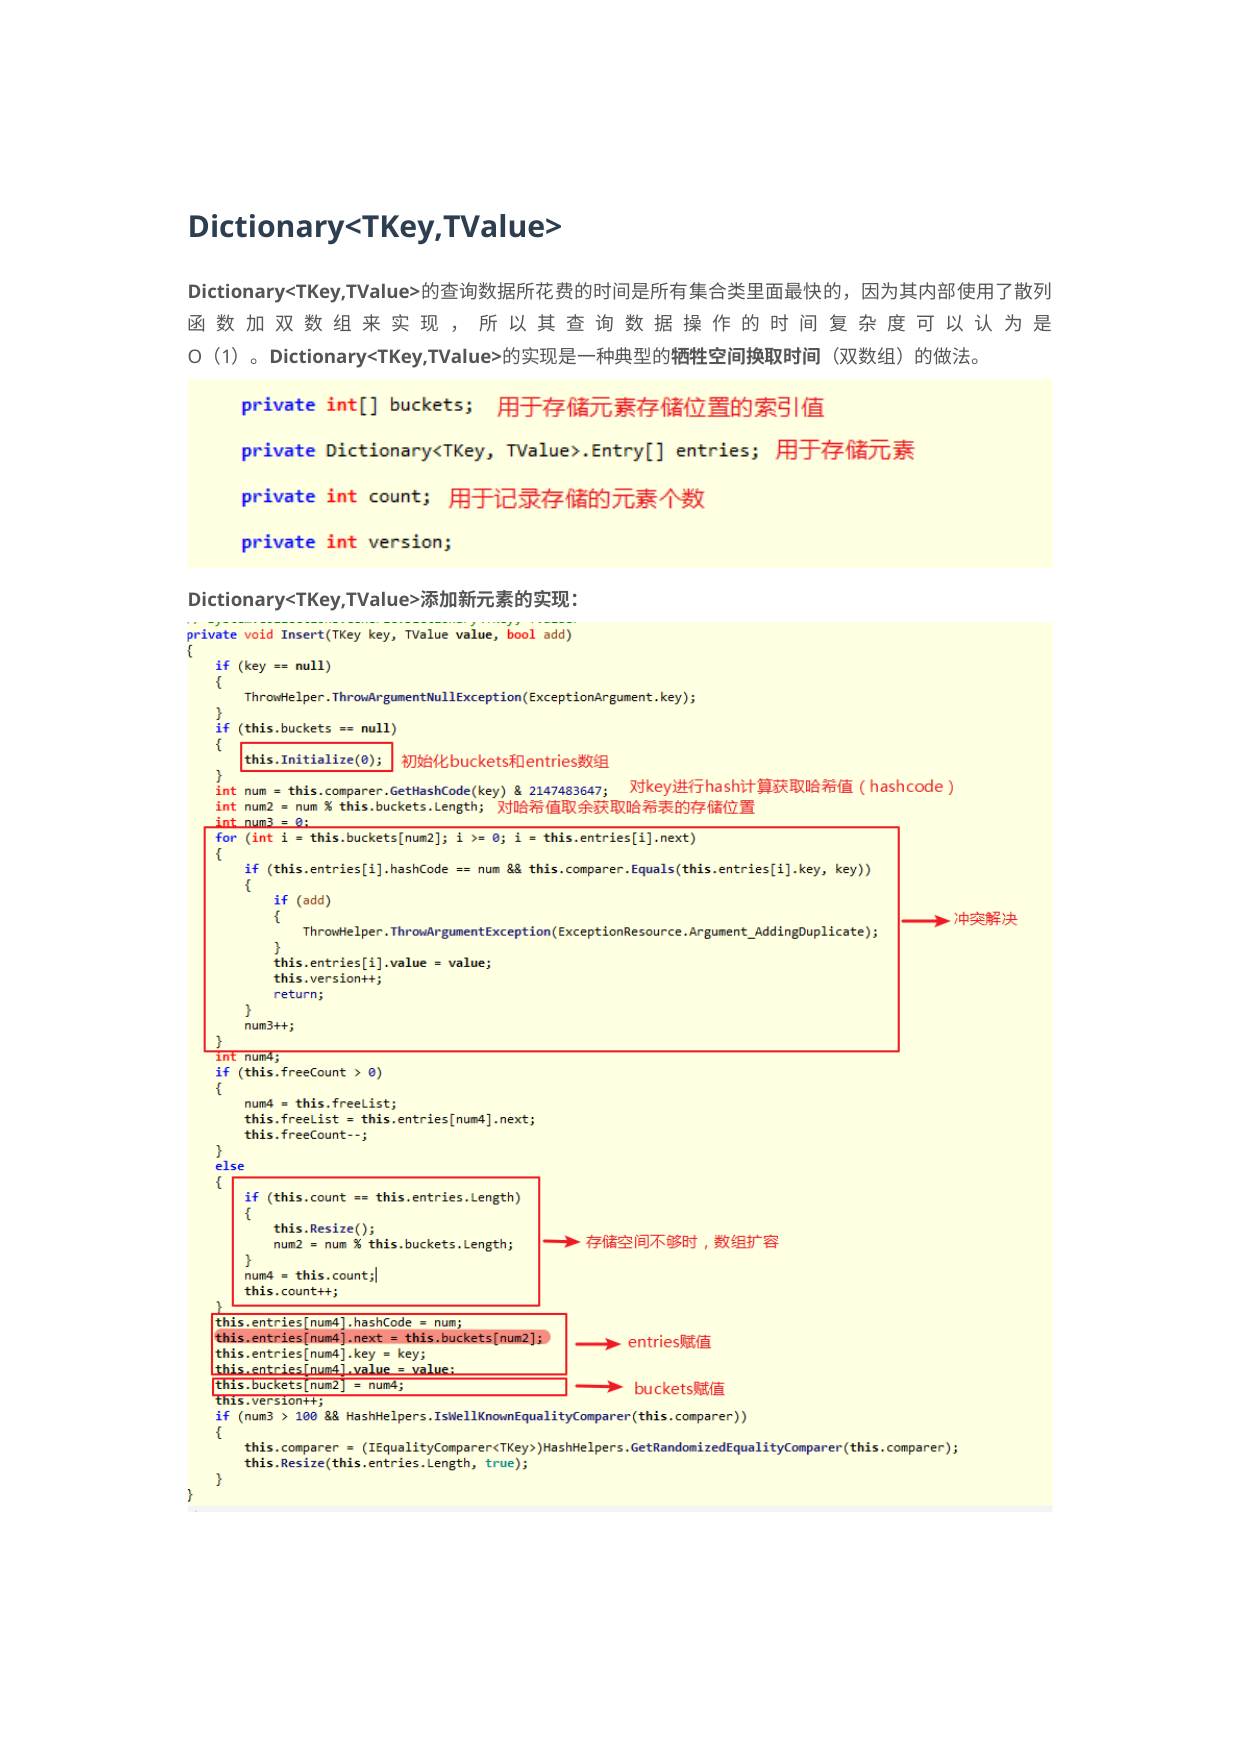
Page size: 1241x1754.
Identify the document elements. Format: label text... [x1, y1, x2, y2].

picture [187, 379, 1053, 568]
text Dictionary<TKey,TValue>添加新元素的实现： [187, 582, 1053, 614]
text Dictionary<TKey,TValue> [187, 193, 1053, 258]
text Dictionary<TKey,TValue>的查询数据所花费的时间是所有集合类里面最快的，因为其内部使用了散列函数加双数组来实现，所以其查询数据操作的时间复杂度可以认为是O（1）。Dictionary<TKey,TValue>的实现是一种典型的牺牲空间换取时间（双数组）的做法。 [187, 274, 1053, 371]
picture [187, 622, 1053, 1512]
